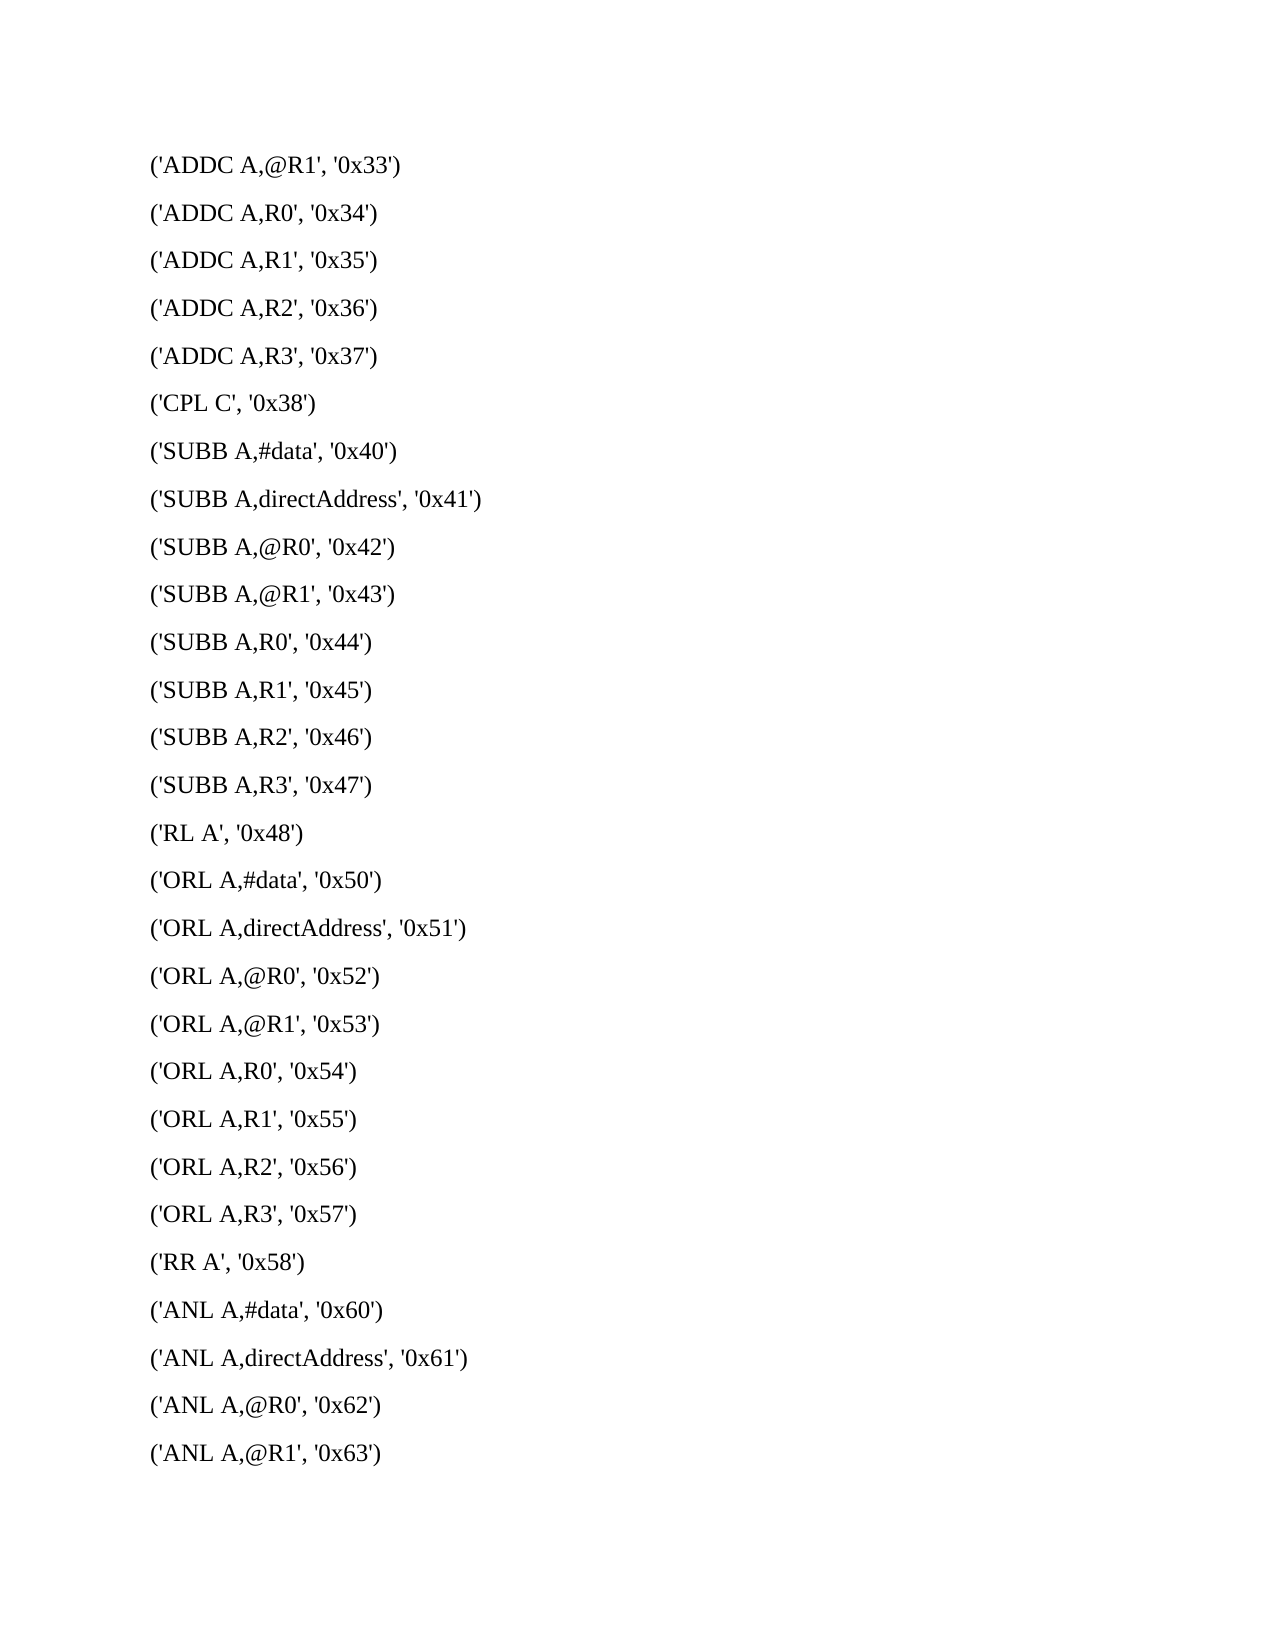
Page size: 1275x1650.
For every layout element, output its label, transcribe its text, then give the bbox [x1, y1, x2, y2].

text ('ANL A,#data', '0x60') [150, 1295, 1125, 1324]
text ('SUBB A,R3', '0x47') [150, 770, 1125, 799]
text ('ORL A,R0', '0x54') [150, 1056, 1125, 1085]
text ('ORL A,R1', '0x55') [150, 1104, 1125, 1133]
text ('RR A', '0x58') [150, 1247, 1125, 1276]
text ('ADDC A,R3', '0x37') [150, 341, 1125, 369]
text ('ORL A,@R1', '0x53') [150, 1009, 1125, 1037]
text ('ORL A,@R0', '0x52') [150, 961, 1125, 990]
text ('ADDC A,R0', '0x34') [150, 198, 1125, 226]
text ('ADDC A,R1', '0x35') [150, 245, 1125, 274]
text ('ORL A,directAddress', '0x51') [150, 913, 1125, 942]
text ('SUBB A,R2', '0x46') [150, 722, 1125, 751]
text ('ORL A,R3', '0x57') [150, 1199, 1125, 1228]
text ('CPL C', '0x38') [150, 388, 1125, 417]
text ('ANL A,@R0', '0x62') [150, 1390, 1125, 1419]
text ('SUBB A,@R0', '0x42') [150, 532, 1125, 560]
text ('SUBB A,@R1', '0x43') [150, 579, 1125, 608]
text ('ANL A,directAddress', '0x61') [150, 1343, 1125, 1371]
text ('SUBB A,R1', '0x45') [150, 675, 1125, 703]
text ('ANL A,@R1', '0x63') [150, 1438, 1125, 1467]
text ('ADDC A,R2', '0x36') [150, 293, 1125, 322]
text ('ORL A,R2', '0x56') [150, 1152, 1125, 1181]
text ('ADDC A,@R1', '0x33') [150, 150, 1125, 179]
text ('RL A', '0x48') [150, 818, 1125, 847]
text ('SUBB A,#data', '0x40') [150, 436, 1125, 465]
text ('SUBB A,R0', '0x44') [150, 627, 1125, 656]
text ('SUBB A,directAddress', '0x41') [150, 484, 1125, 513]
text ('ORL A,#data', '0x50') [150, 866, 1125, 894]
